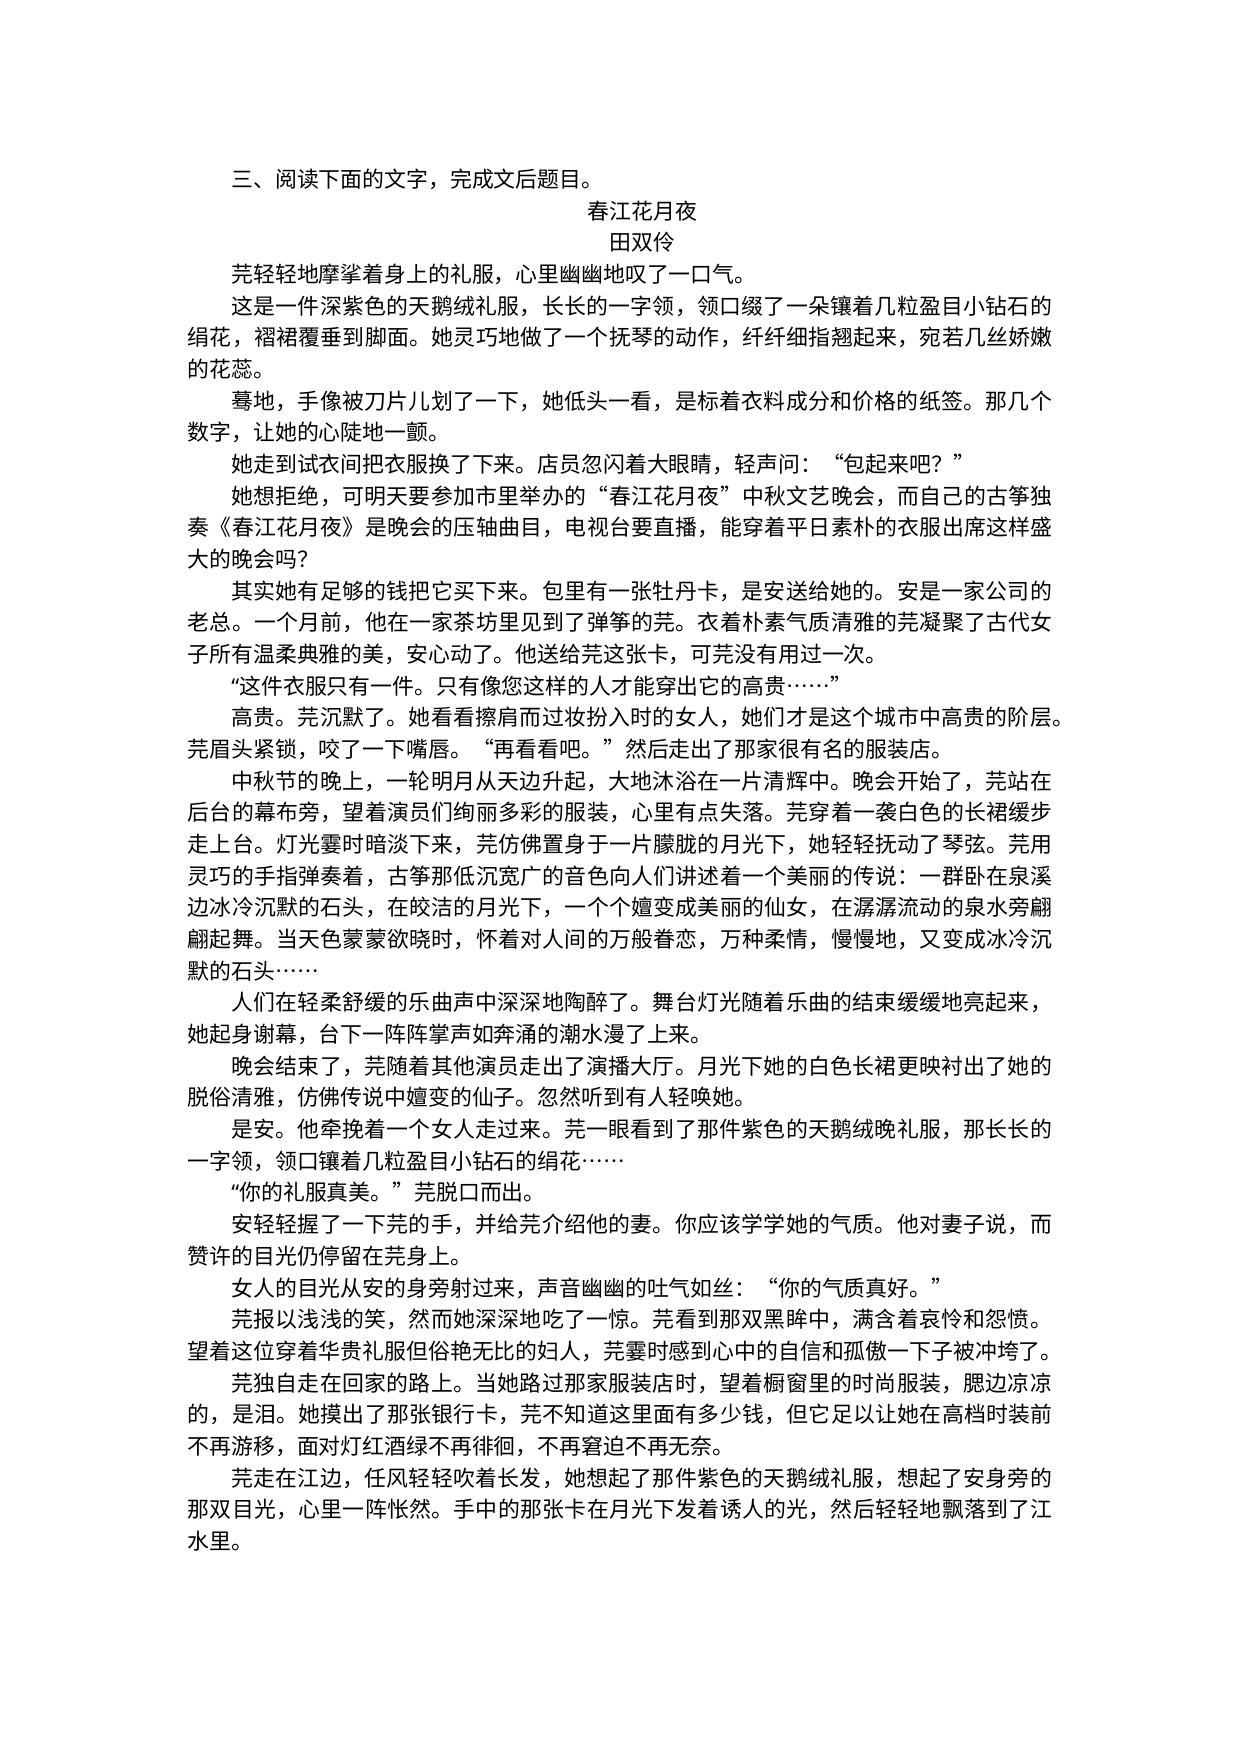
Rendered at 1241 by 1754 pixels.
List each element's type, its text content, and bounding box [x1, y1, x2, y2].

text “你的礼服真美。”芫脱口而出。 [187, 1175, 1053, 1207]
text 田双伶 [187, 225, 1053, 257]
text 人们在轻柔舒缓的乐曲声中深深地陶醉了。舞台灯光随着乐曲的结束缓缓地亮起来，她起身谢幕，台下一阵阵掌声如奔涌的潮水漫了上来。 [187, 985, 1053, 1049]
text 她想拒绝，可明天要参加市里举办的“春江花月夜”中秋文艺晚会，而自己的古筝独奏《春江花月夜》是晚会的压轴曲目，电视台要直播，能穿着平日素朴的衣服出席这样盛大的晚会吗？ [187, 479, 1053, 574]
text “这件衣服只有一件。只有像您这样的人才能穿出它的高贵……” [187, 669, 1053, 700]
text 这是一件深紫色的天鹅绒礼服，长长的一字领，领口缀了一朵镶着几粒盈目小钻石的绢花，褶裙覆垂到脚面。她灵巧地做了一个抚琴的动作，纤纤细指翘起来，宛若几丝娇嫩的花蕊。 [187, 289, 1053, 384]
text 她走到试衣间把衣服换了下来。店员忽闪着大眼睛，轻声问：“包起来吧？” [187, 447, 1053, 479]
text 其实她有足够的钱把它买下来。包里有一张牡丹卡，是安送给她的。安是一家公司的老总。一个月前，他在一家茶坊里见到了弹筝的芫。衣着朴素气质清雅的芫凝聚了古代女子所有温柔典雅的美，安心动了。他送给芫这张卡，可芫没有用过一次。 [187, 574, 1053, 669]
text 中秋节的晚上，一轮明月从天边升起，大地沐浴在一片清辉中。晚会开始了，芫站在后台的幕布旁，望着演员们绚丽多彩的服装，心里有点失落。芫穿着一袭白色的长裙缓步走上台。灯光霎时暗淡下来，芫仿佛置身于一片朦胧的月光下，她轻轻抚动了琴弦。芫用灵巧的手指弹奏着，古筝那低沉宽广的音色向人们讲述着一个美丽的传说：一群卧在泉溪边冰冷沉默的石头，在皎洁的月光下，一个个嬗变成美丽的仙女，在潺潺流动的泉水旁翩翩起舞。当天色蒙蒙欲晓时，怀着对人间的万般眷恋，万种柔情，慢慢地，又变成冰冷沉默的石头…… [187, 764, 1053, 985]
text 芫报以浅浅的笑，然而她深深地吃了一惊。芫看到那双黑眸中，满含着哀怜和怨愤。望着这位穿着华贵礼服但俗艳无比的妇人，芫霎时感到心中的自信和孤傲一下子被冲垮了。 [187, 1302, 1053, 1366]
text 芫走在江边，任风轻轻吹着长发，她想起了那件紫色的天鹅绒礼服，想起了安身旁的那双目光，心里一阵怅然。手中的那张卡在月光下发着诱人的光，然后轻轻地飘落到了江水里。 [187, 1461, 1053, 1556]
text 春江花月夜 [187, 194, 1053, 225]
text 三、阅读下面的文字，完成文后题目。 [187, 162, 1053, 194]
text 芫独自走在回家的路上。当她路过那家服装店时，望着橱窗里的时尚服装，腮边凉凉的，是泪。她摸出了那张银行卡，芫不知道这里面有多少钱，但它足以让她在高档时装前不再游移，面对灯红酒绿不再徘徊，不再窘迫不再无奈。 [187, 1366, 1053, 1461]
text 高贵。芫沉默了。她看看擦肩而过妆扮入时的女人，她们才是这个城市中高贵的阶层。芫眉头紧锁，咬了一下嘴唇。“再看看吧。”然后走出了那家很有名的服装店。 [187, 700, 1053, 764]
text 是安。他牵挽着一个女人走过来。芫一眼看到了那件紫色的天鹅绒晚礼服，那长长的一字领，领口镶着几粒盈目小钻石的绢花…… [187, 1112, 1053, 1175]
text 安轻轻握了一下芫的手，并给芫介绍他的妻。你应该学学她的气质。他对妻子说，而赞许的目光仍停留在芫身上。 [187, 1207, 1053, 1271]
text 蓦地，手像被刀片儿划了一下，她低头一看，是标着衣料成分和价格的纸签。那几个数字，让她的心陡地一颤。 [187, 384, 1053, 447]
text 晚会结束了，芫随着其他演员走出了演播大厅。月光下她的白色长裙更映衬出了她的脱俗清雅，仿佛传说中嬗变的仙子。忽然听到有人轻唤她。 [187, 1049, 1053, 1112]
text 芫轻轻地摩挲着身上的礼服，心里幽幽地叹了一口气。 [187, 257, 1053, 289]
text 女人的目光从安的身旁射过来，声音幽幽的吐气如丝：“你的气质真好。” [187, 1271, 1053, 1302]
